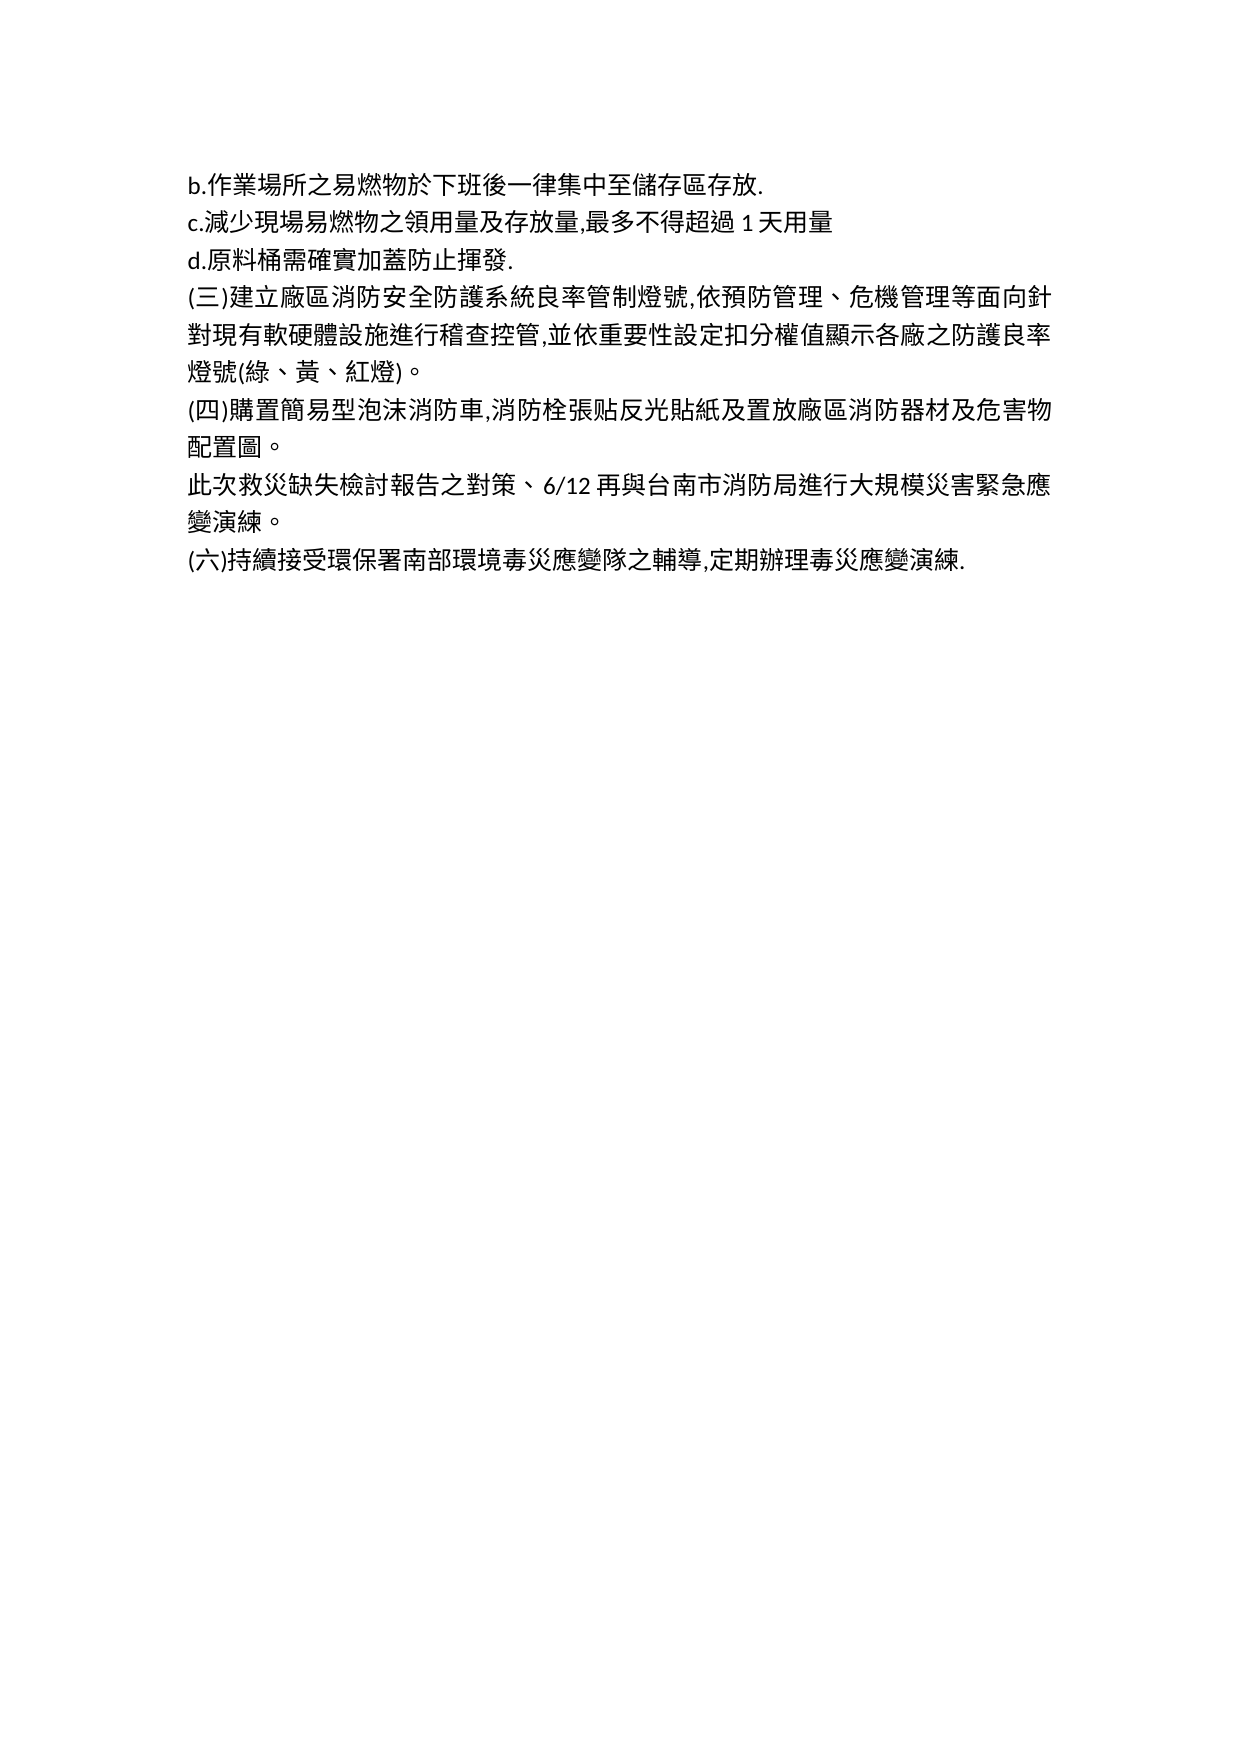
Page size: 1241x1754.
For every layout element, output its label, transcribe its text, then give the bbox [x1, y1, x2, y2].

text (四)購置簡易型泡沫消防車,消防栓張贴反光貼紙及置放廠區消防器材及危害物配置圖。 [187, 389, 1053, 464]
text (三)建立廠區消防安全防護系統良率管制燈號,依預防管理、危機管理等面向針對現有軟硬體設施進行稽查控管,並依重要性設定扣分權值顯示各廠之防護良率燈號(綠、黃、紅燈)。 [187, 277, 1053, 389]
text 此次救災缺失檢討報告之對策、6/12再與台南市消防局進行大規模災害緊急應變演練。 [187, 464, 1053, 539]
text c.減少現場易燃物之領用量及存放量,最多不得超過1天用量 [187, 202, 1053, 239]
text (六)持續接受環保署南部環境毒災應變隊之輔導,定期辦理毒災應變演練. [187, 539, 1053, 577]
text d.原料桶需確實加蓋防止揮發. [187, 239, 1053, 277]
text b.作業場所之易燃物於下班後一律集中至儲存區存放. [187, 164, 1053, 202]
